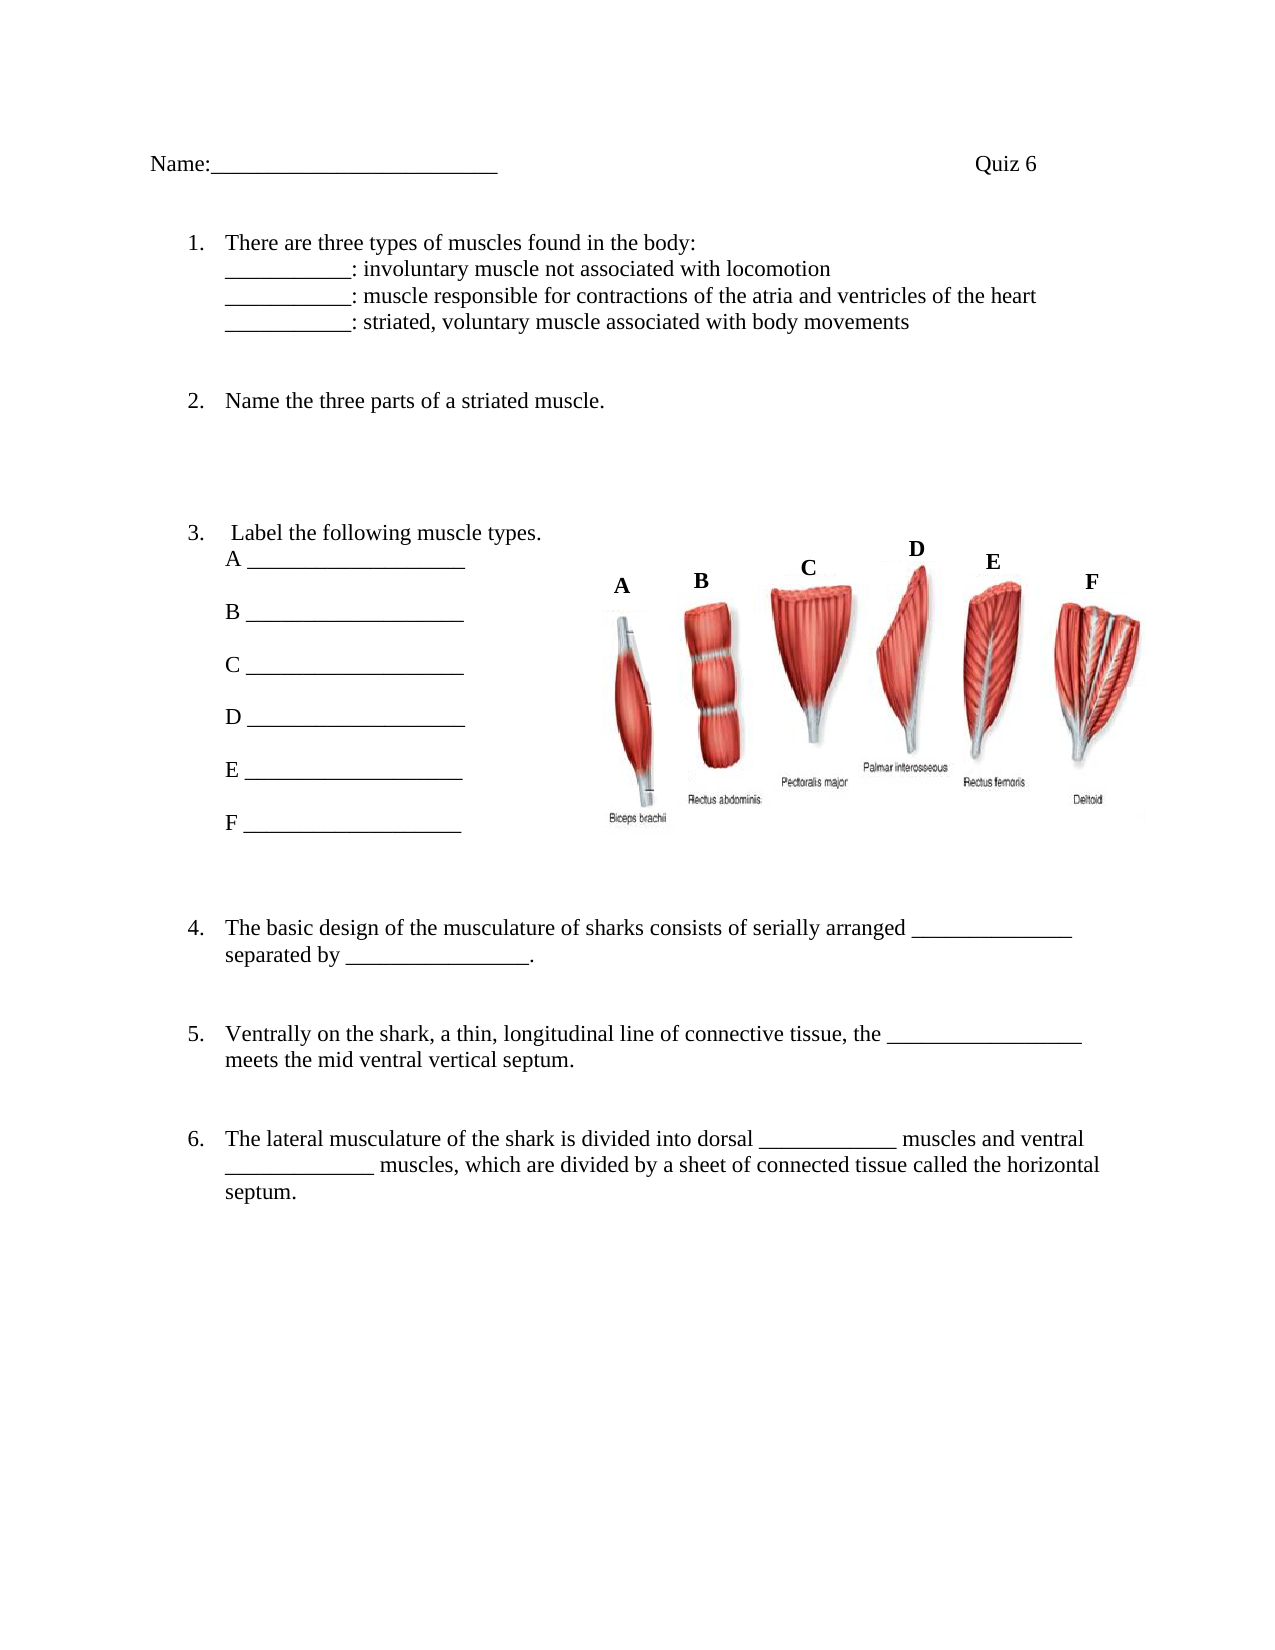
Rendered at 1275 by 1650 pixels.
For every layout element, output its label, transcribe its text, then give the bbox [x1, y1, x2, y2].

list ___________: striated, voluntary muscle associated with body movements [225, 308, 1125, 334]
list Label the following muscle types. [187, 519, 1125, 545]
list The basic design of the musculature of sharks consists of serially arranged ______________ separated by ________________. [187, 914, 1125, 967]
text D ___________________ [225, 703, 601, 730]
text E ___________________ [225, 756, 601, 782]
list Name the three parts of a striated muscle. [187, 387, 1125, 413]
text Name:_________________________ Quiz 6 [150, 150, 1125, 176]
list ___________: involuntary muscle not associated with locomotion [225, 255, 1125, 282]
list The lateral musculature of the shark is divided into dorsal ____________ muscles and ventral _____________ muscles, which are divided by a sheet of connected tissue called the horizontal septum. [187, 1125, 1125, 1204]
text A ___________________ [946, 545, 1125, 560]
list Ventrally on the shark, a thin, longitudinal line of connective tissue, the _________________ meets the mid ventral vertical septum. [187, 1020, 1125, 1072]
text A ___________________ [225, 545, 863, 572]
list ___________: muscle responsible for contractions of the atria and ventricles of the heart [225, 282, 1125, 308]
text F ___________________ [225, 809, 601, 835]
text B ___________________ [225, 598, 601, 624]
list There are three types of muscles found in the body: [187, 229, 1125, 255]
picture [601, 560, 1146, 856]
text C ___________________ [225, 651, 601, 677]
